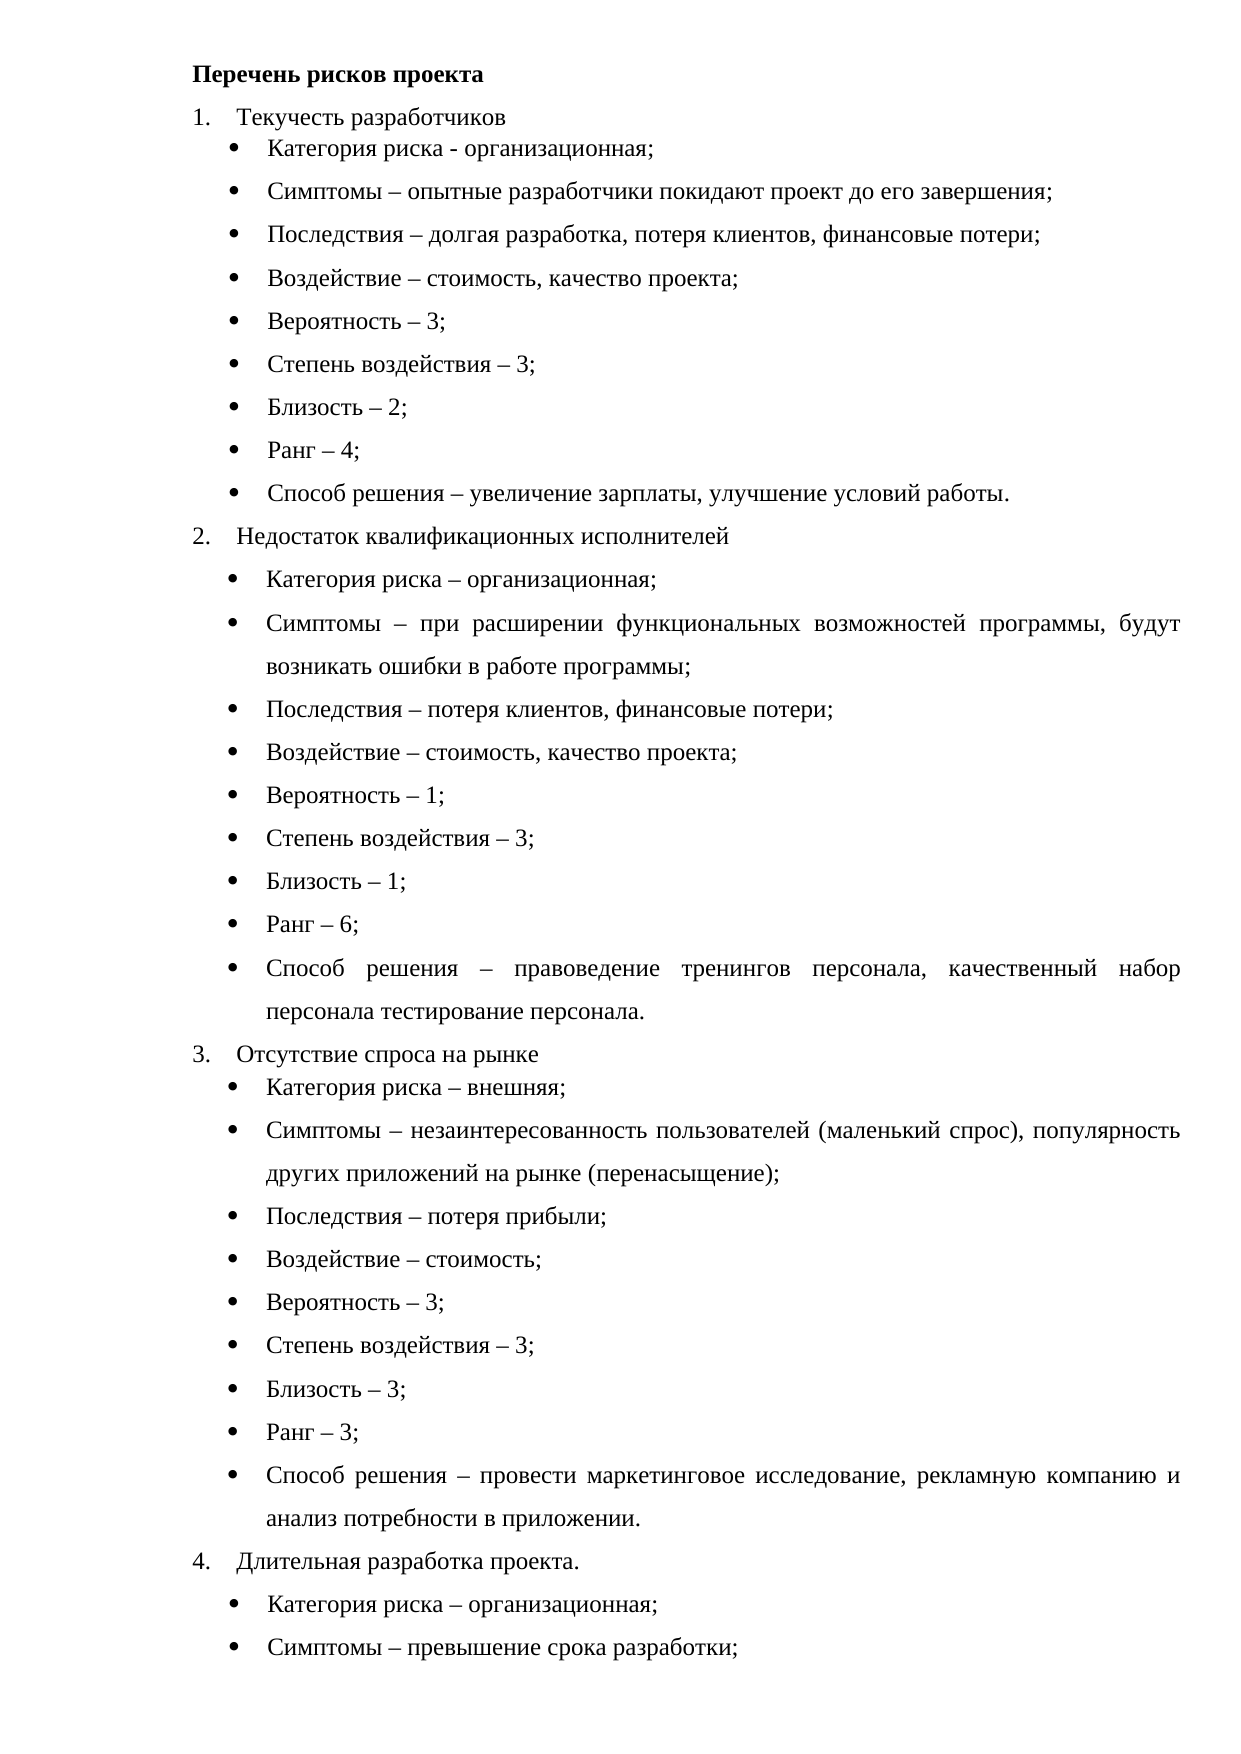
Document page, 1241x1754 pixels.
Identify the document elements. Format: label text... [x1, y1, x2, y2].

list Категория риска – внешняя; [228, 1072, 1181, 1101]
list Симптомы – опытные разработчики покидают проект до его завершения; [229, 176, 1181, 205]
text Перечень рисков проекта [118, 59, 1181, 88]
list Воздействие – стоимость, качество проекта; [229, 263, 1181, 291]
list Категория риска – организационная; [229, 1589, 1181, 1618]
list Категория риска – организационная; [228, 564, 1181, 593]
list Отсутствие спроса на рынке [192, 1039, 1181, 1068]
list Близость – 3; [228, 1374, 1181, 1402]
list Недостаток квалификационных исполнителей [192, 521, 1181, 550]
list Воздействие – стоимость; [228, 1244, 1181, 1273]
list Последствия – долгая разработка, потеря клиентов, финансовые потери; [229, 219, 1181, 248]
list Вероятность – 1; [228, 780, 1181, 809]
list Близость – 1; [228, 866, 1181, 895]
list Ранг – 6; [228, 909, 1181, 938]
list Последствия – потеря прибыли; [228, 1201, 1181, 1230]
list Ранг – 4; [229, 435, 1181, 464]
list Степень воздействия – 3; [228, 1331, 1181, 1359]
list Способ решения – провести маркетинговое исследование, рекламную компанию и анализ потребности в приложении. [228, 1460, 1181, 1532]
list Категория риска - организационная; [229, 133, 1181, 162]
list Симптомы – незаинтересованность пользователей (маленький спрос), популярность других приложений на рынке (перенасыщение); [228, 1115, 1181, 1187]
list Способ решения – правоведение тренингов персонала, качественный набор персонала тестирование персонала. [228, 953, 1181, 1024]
list Ранг – 3; [228, 1417, 1181, 1446]
list Воздействие – стоимость, качество проекта; [228, 737, 1181, 766]
list Симптомы – при расширении функциональных возможностей программы, будут возникать ошибки в работе программы; [228, 608, 1181, 679]
list Близость – 2; [229, 392, 1181, 421]
list Способ решения – увеличение зарплаты, улучшение условий работы. [229, 478, 1181, 507]
list Последствия – потеря клиентов, финансовые потери; [228, 694, 1181, 723]
list Длительная разработка проекта. [192, 1546, 1181, 1575]
list Степень воздействия – 3; [228, 823, 1181, 852]
list Вероятность – 3; [228, 1287, 1181, 1316]
list Текучесть разработчиков [192, 102, 1181, 131]
list Симптомы – превышение срока разработки; [229, 1632, 1181, 1661]
list Степень воздействия – 3; [229, 349, 1181, 378]
list Вероятность – 3; [229, 306, 1181, 334]
